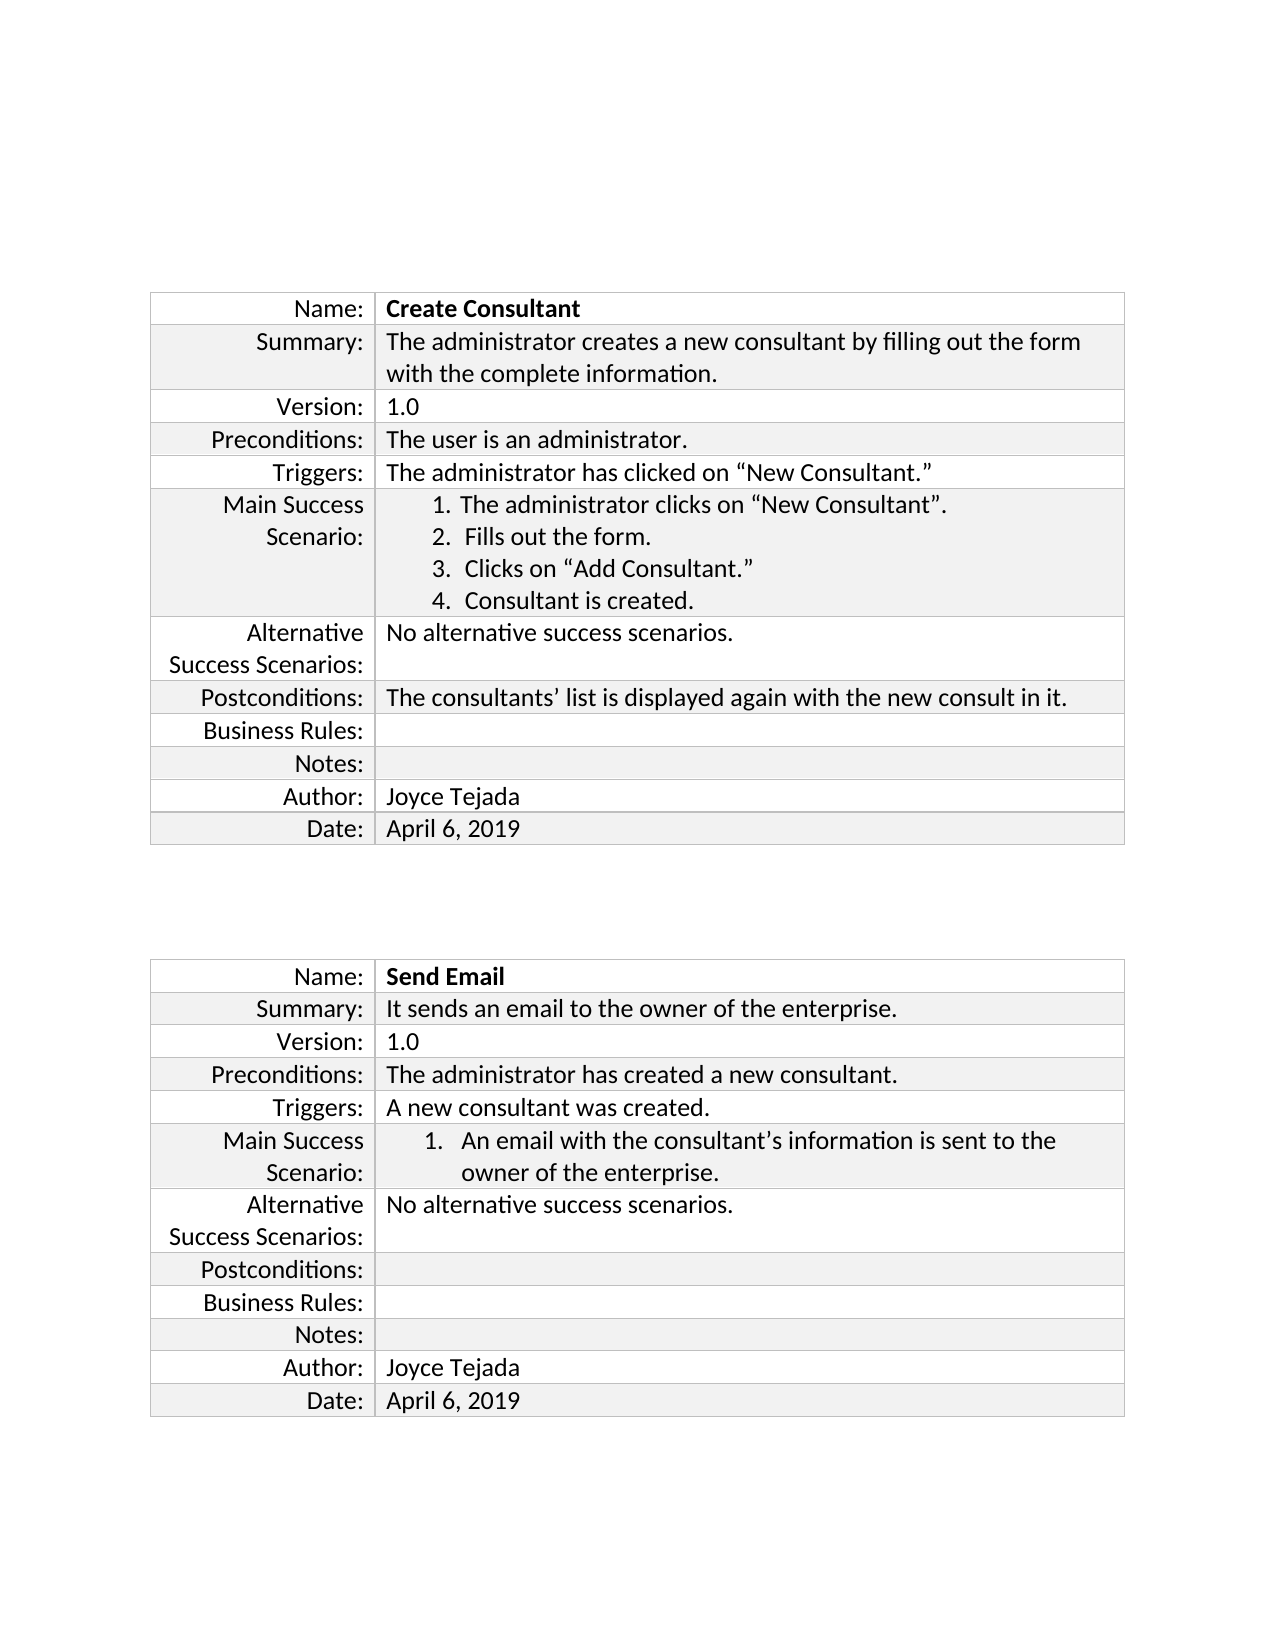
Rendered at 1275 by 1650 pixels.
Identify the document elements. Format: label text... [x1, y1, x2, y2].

table_cell A new consultant was created. [376, 1091, 1124, 1123]
table_cell Triggers: [151, 1091, 374, 1123]
table_header Send Email [376, 960, 1124, 992]
table_cell An email with the consultant’s information is sent to the owner of the enterprise. [376, 1124, 1124, 1187]
table_cell April 6, 2019 [376, 1384, 1124, 1416]
table_cell The administrator has created a new consultant. [376, 1058, 1124, 1090]
table_cell Notes: [151, 747, 374, 778]
table_cell Author: [151, 780, 374, 811]
table_cell April 6, 2019 [376, 813, 1124, 844]
table_cell The administrator clicks on “New Consultant”. Fills out the form. Clicks on “Add Consultant.” Consultant is created. [376, 489, 1124, 616]
table_cell Triggers: [151, 456, 374, 487]
table_cell It sends an email to the owner of the enterprise. [376, 993, 1124, 1024]
table_cell [376, 1286, 1124, 1318]
table_cell [376, 747, 1124, 778]
table_cell Business Rules: [151, 1286, 374, 1318]
table_cell Joyce Tejada [376, 780, 1124, 811]
table_cell The user is an administrator. [376, 423, 1124, 454]
table_cell Author: [151, 1351, 374, 1383]
table_cell The administrator creates a new consultant by filling out the form with the complete information. [376, 325, 1124, 389]
table_cell [376, 1319, 1124, 1350]
table_cell Version: [151, 1025, 374, 1057]
table_cell Date: [151, 1384, 374, 1416]
table_cell 1.0 [376, 390, 1124, 422]
table_cell Notes: [151, 1319, 374, 1350]
table_cell Alternative Success Scenarios: [151, 1189, 374, 1252]
table_header Name: [151, 960, 374, 992]
table_cell Preconditions: [151, 423, 374, 454]
table_cell Main Success Scenario: [151, 489, 374, 616]
table_cell Preconditions: [151, 1058, 374, 1090]
table_cell Postconditions: [151, 1253, 374, 1285]
table_cell Main Success Scenario: [151, 1124, 374, 1187]
table_cell The administrator has clicked on “New Consultant.” [376, 456, 1124, 487]
table_cell Postconditions: [151, 681, 374, 713]
table_cell Business Rules: [151, 714, 374, 746]
table_cell No alternative success scenarios. [376, 1189, 1124, 1252]
table_cell The consultants’ list is displayed again with the new consult in it. [376, 681, 1124, 713]
table_cell Date: [151, 813, 374, 844]
table_cell Summary: [151, 325, 374, 389]
table_cell Summary: [151, 993, 374, 1024]
table_cell [376, 1253, 1124, 1285]
table_cell No alternative success scenarios. [376, 617, 1124, 680]
table_cell Joyce Tejada [376, 1351, 1124, 1383]
table_header Create Consultant [376, 293, 1124, 324]
table_cell 1.0 [376, 1025, 1124, 1057]
table_cell Version: [151, 390, 374, 422]
table_cell Alternative Success Scenarios: [151, 617, 374, 680]
table_header Name: [151, 293, 374, 324]
table_cell [376, 714, 1124, 746]
